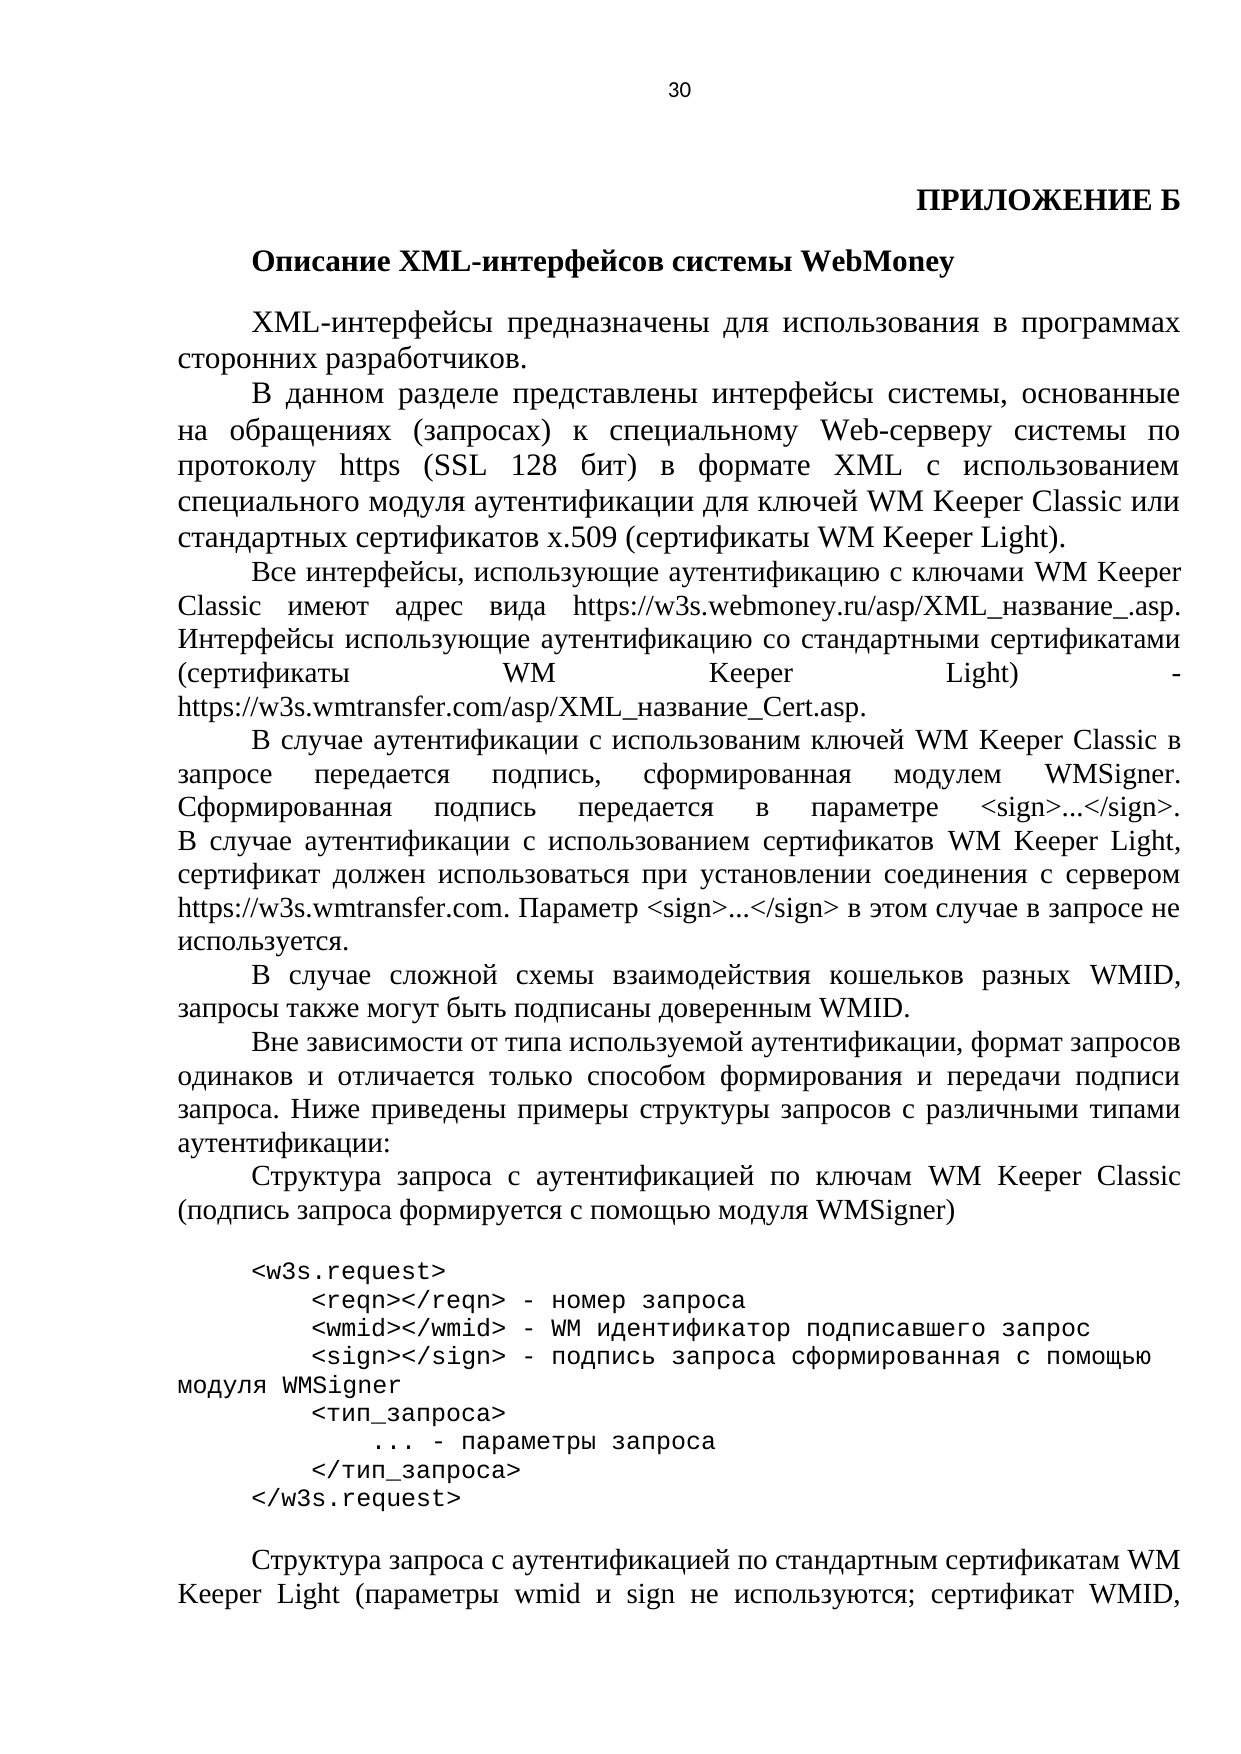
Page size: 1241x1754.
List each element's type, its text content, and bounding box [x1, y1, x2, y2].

text Вне зависимости от типа используемой аутентификации, формат запросов одинаков и отличается только способом формирования и передачи подписи запроса. Ниже приведены примеры структуры запросов с различными типами аутентификации: [177, 1024, 1181, 1158]
text XML-интерфейсы предназначены для использования в программах сторонних разработчиков. [177, 303, 1181, 375]
text </w3s.request> [177, 1486, 1181, 1514]
text <w3s.request> [177, 1259, 1181, 1287]
text В данном разделе представлены интерфейсы системы, основанные на обращениях (запросах) к специальному Web-серверу системы по протоколу https (SSL 128 бит) в формате XML с использованием специального модуля аутентификации для ключей WM Keeper Classic или стандартных сертификатов x.509 (сертификаты WM Keeper Light). [177, 375, 1181, 554]
text Структура запроса с аутентификацией по ключам WM Keeper Classic (подпись запроса формируется с помощью модуля WMSigner) [177, 1158, 1181, 1225]
text В случае аутентификации с использованим ключей WM Keeper Classic в запросе передается подпись, сформированная модулем WMSigner. Сформированная подпись передается в параметре <sign>...</sign>. В случае аутентификации с использованием сертификатов WM Keeper Light, сертификат должен использоваться при установлении соединения с сервером https://w3s.wmtransfer.com. Параметр <sign>...</sign> в этом случае в запросе не используется. [177, 722, 1181, 957]
text В случае сложной схемы взаимодействия кошельков разных WMID, запросы также могут быть подписаны доверенным WMID. [177, 957, 1181, 1024]
text Описание XML-интерфейсов системы WebMoney [177, 242, 1181, 278]
text <wmid></wmid> - WM идентификатор подписавшего запрос [177, 1316, 1181, 1344]
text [177, 1542, 1181, 1609]
text <reqn></reqn> - номер запроса [177, 1287, 1181, 1316]
text ... - параметры запроса [177, 1429, 1181, 1457]
text <тип_запроса> [177, 1401, 1181, 1429]
text Все интерфейсы, использующие аутентификацию с ключами WM Keeper Classic имеют адрес вида https://w3s.webmoney.ru/asp/XML_название_.asp. Интерфейсы использующие аутентификацию со стандартными сертификатами (сертификаты WM Keeper Light) - https://w3s.wmtransfer.com/asp/XML_название_Cert.asp. [177, 554, 1181, 722]
text </тип_запроса> [177, 1457, 1181, 1486]
subtitle ПРИЛОЖЕНИЕ Б [177, 181, 1181, 217]
text <sign></sign> - подпись запроса сформированная с помощью модуля WMSigner [177, 1344, 1181, 1401]
